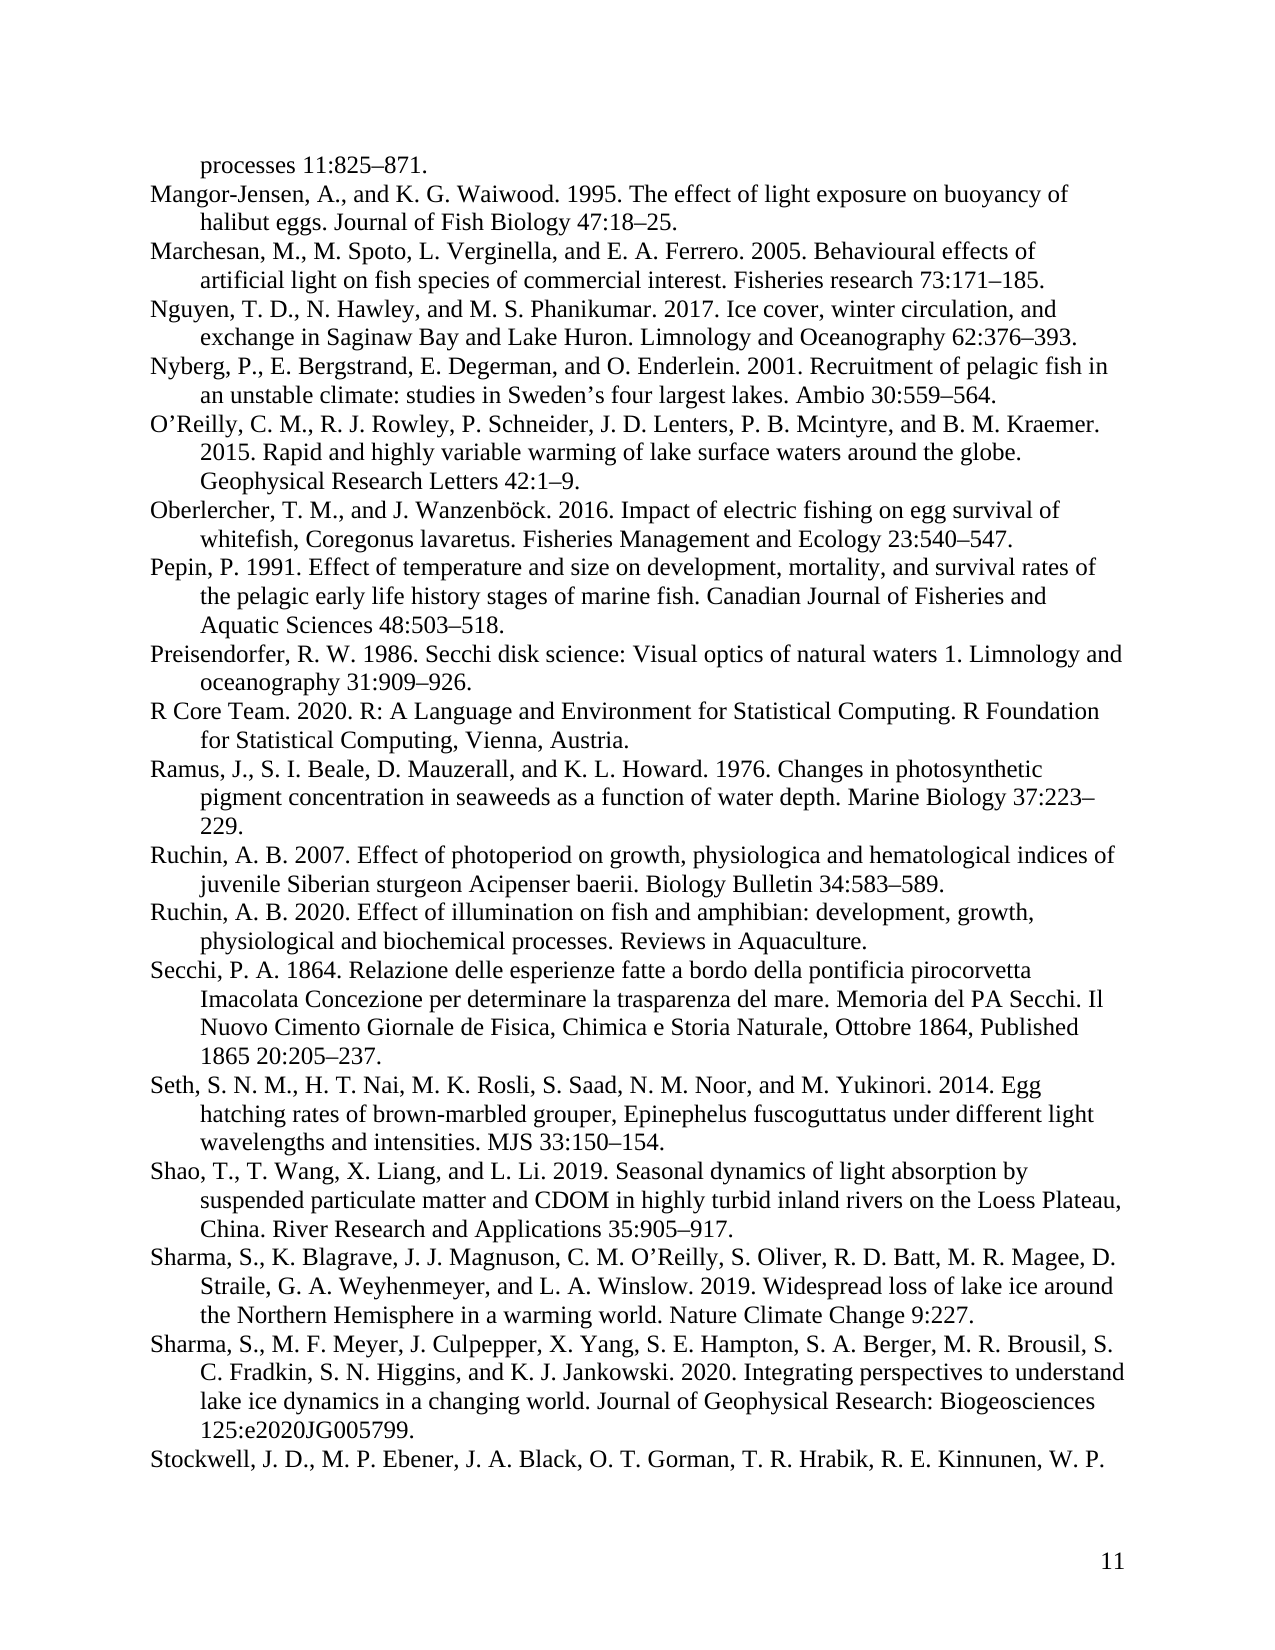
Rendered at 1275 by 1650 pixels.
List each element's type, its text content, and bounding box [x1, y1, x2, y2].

text Mangor‐Jensen, A., and K. G. Waiwood. 1995. The effect of light exposure on buoyancy of halibut eggs. Journal of Fish Biology 47:18–25. [150, 179, 1125, 236]
text Shao, T., T. Wang, X. Liang, and L. Li. 2019. Seasonal dynamics of light absorption by suspended particulate matter and CDOM in highly turbid inland rivers on the Loess Plateau, China. River Research and Applications 35:905–917. [150, 1156, 1125, 1242]
text Preisendorfer, R. W. 1986. Secchi disk science: Visual optics of natural waters 1. Limnology and oceanography 31:909–926. [150, 639, 1125, 696]
text Ruchin, A. B. 2007. Effect of photoperiod on growth, physiologica and hematological indices of juvenile Siberian sturgeon Acipenser baerii. Biology Bulletin 34:583–589. [150, 840, 1125, 897]
text O’Reilly, C. M., R. J. Rowley, P. Schneider, J. D. Lenters, P. B. Mcintyre, and B. M. Kraemer. 2015. Rapid and highly variable warming of lake surface waters around the globe. Geophysical Research Letters 42:1–9. [150, 409, 1125, 495]
text Nguyen, T. D., N. Hawley, and M. S. Phanikumar. 2017. Ice cover, winter circulation, and exchange in Saginaw Bay and Lake Huron. Limnology and Oceanography 62:376–393. [150, 294, 1125, 351]
text Seth, S. N. M., H. T. Nai, M. K. Rosli, S. Saad, N. M. Noor, and M. Yukinori. 2014. Egg hatching rates of brown-marbled grouper, Epinephelus fuscoguttatus under different light wavelengths and intensities. MJS 33:150–154. [150, 1070, 1125, 1156]
text Pepin, P. 1991. Effect of temperature and size on development, mortality, and survival rates of the pelagic early life history stages of marine fish. Canadian Journal of Fisheries and Aquatic Sciences 48:503–518. [150, 552, 1125, 639]
text R Core Team. 2020. R: A Language and Environment for Statistical Computing. R Foundation for Statistical Computing, Vienna, Austria. [150, 696, 1125, 754]
text Marchesan, M., M. Spoto, L. Verginella, and E. A. Ferrero. 2005. Behavioural effects of artificial light on fish species of commercial interest. Fisheries research 73:171–185. [150, 236, 1125, 294]
text Ruchin, A. B. 2020. Effect of illumination on fish and amphibian: development, growth, physiological and biochemical processes. Reviews in Aquaculture. [150, 897, 1125, 955]
text Nyberg, P., E. Bergstrand, E. Degerman, and O. Enderlein. 2001. Recruitment of pelagic fish in an unstable climate: studies in Sweden’s four largest lakes. Ambio 30:559–564. [150, 351, 1125, 409]
text Secchi, P. A. 1864. Relazione delle esperienze fatte a bordo della pontificia pirocorvetta Imacolata Concezione per determinare la trasparenza del mare. Memoria del PA Secchi. Il Nuovo Cimento Giornale de Fisica, Chimica e Storia Naturale, Ottobre 1864, Published 1865 20:205–237. [150, 955, 1125, 1070]
text Sharma, S., K. Blagrave, J. J. Magnuson, C. M. O’Reilly, S. Oliver, R. D. Batt, M. R. Magee, D. Straile, G. A. Weyhenmeyer, and L. A. Winslow. 2019. Widespread loss of lake ice around the Northern Hemisphere in a warming world. Nature Climate Change 9:227. [150, 1242, 1125, 1329]
text Ramus, J., S. I. Beale, D. Mauzerall, and K. L. Howard. 1976. Changes in photosynthetic pigment concentration in seaweeds as a function of water depth. Marine Biology 37:223–229. [150, 754, 1125, 840]
text Oberlercher, T. M., and J. Wanzenböck. 2016. Impact of electric fishing on egg survival of whitefish, Coregonus lavaretus. Fisheries Management and Ecology 23:540–547. [150, 495, 1125, 552]
